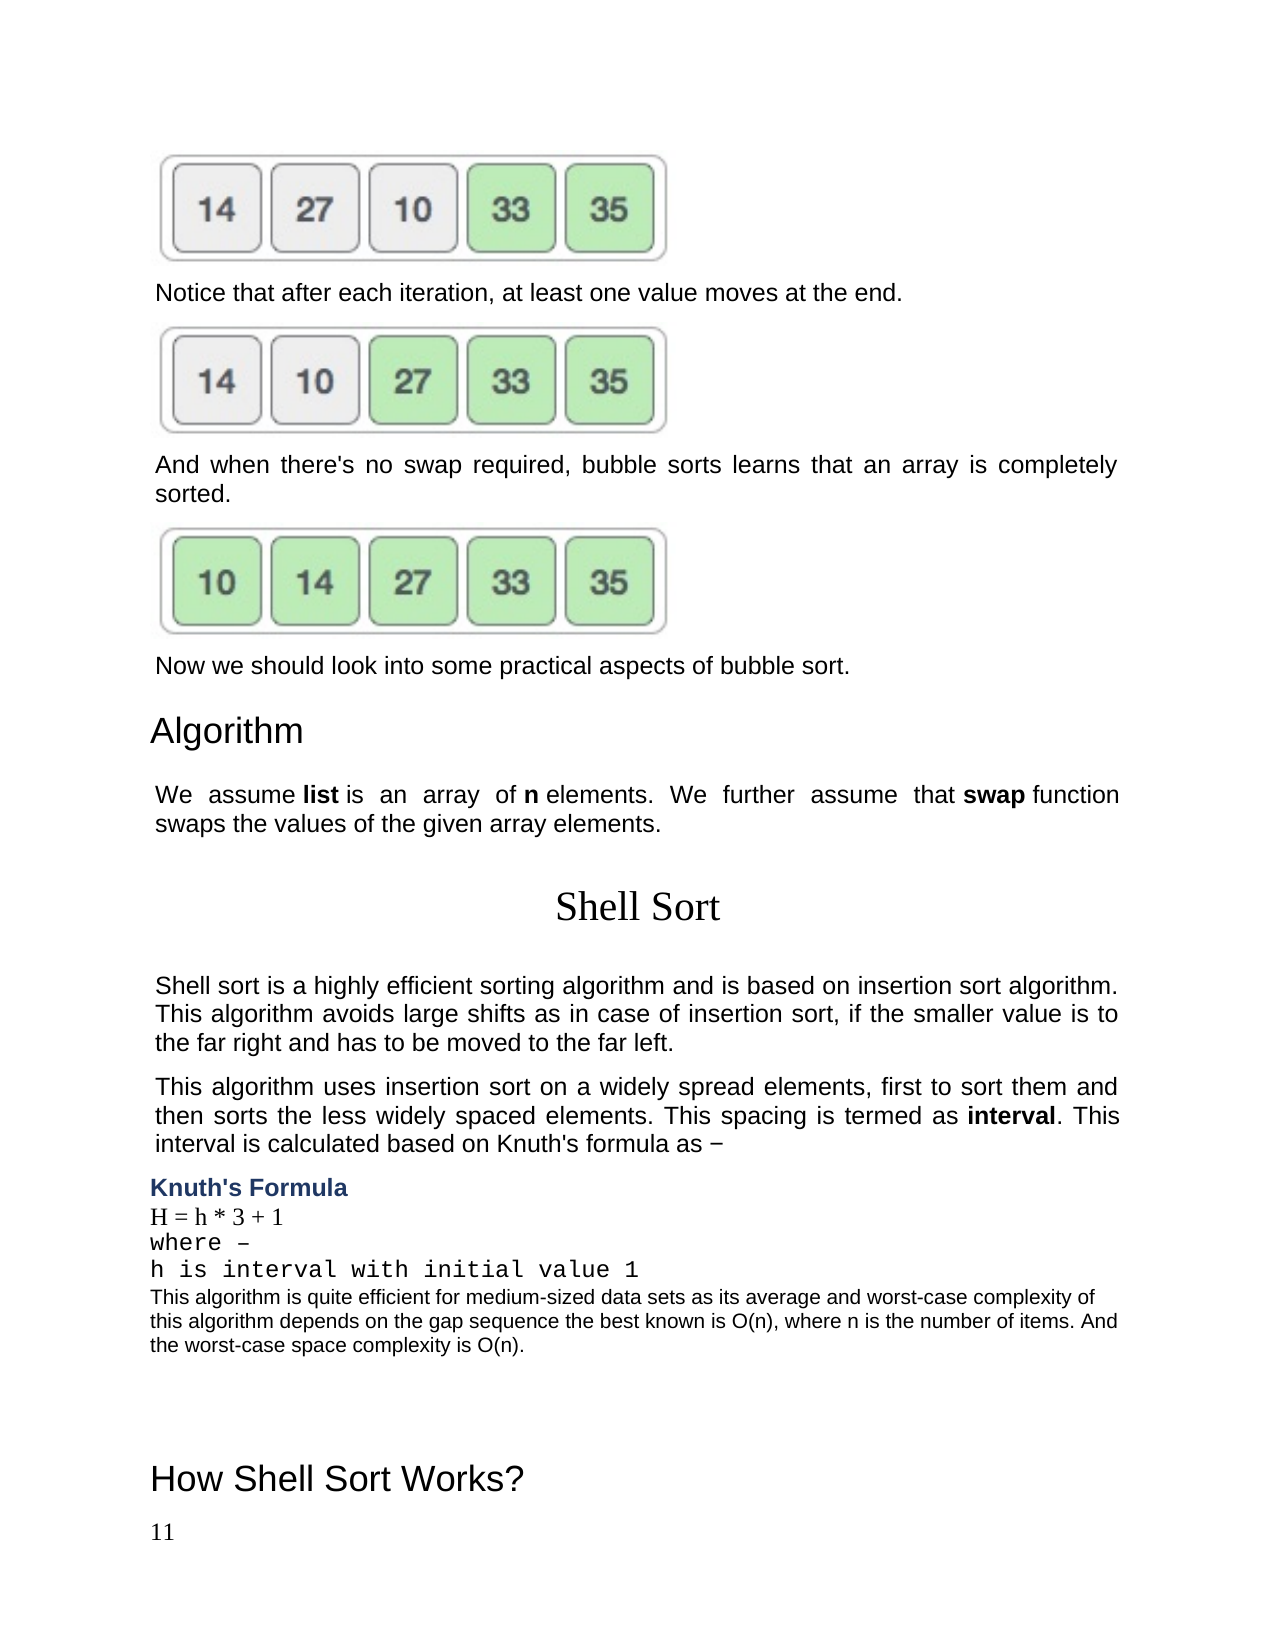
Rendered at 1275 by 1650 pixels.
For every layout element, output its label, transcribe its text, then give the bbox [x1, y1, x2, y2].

subtitle Knuth's Formula [150, 1173, 1125, 1202]
text h is interval with initial value 1 [150, 1258, 1125, 1285]
subtitle How Shell Sort Works? [150, 1457, 1125, 1499]
text This algorithm is quite efficient for medium-sized data sets as its average and worst-case complexity of this algorithm depends on the gap sequence the best known is Ο(n), where n is the number of items. And the worst-case space complexity is O(n). [150, 1285, 1125, 1357]
text H = h * 3 + 1 [150, 1202, 1125, 1231]
text We assume list is an array of n elements. We further assume that swap function swaps the values of the given array elements. [155, 780, 1120, 838]
text Shell Sort [150, 882, 1125, 929]
text This algorithm uses insertion sort on a widely spread elements, first to sort them and then sorts the less widely spaced elements. This spacing is termed as interval. This interval is calculated based on Knuth's formula as − [155, 1072, 1120, 1158]
picture [150, 322, 678, 438]
text Notice that after each iteration, at least one value moves at the end. [155, 278, 1120, 307]
text And when there's no swap required, bubble sorts learns that an array is completely sorted. [155, 450, 1120, 508]
text Shell sort is a highly efficient sorting algorithm and is based on insertion sort algorithm. This algorithm avoids large shifts as in case of insertion sort, if the smaller value is to the far right and has to be moved to the far left. [155, 971, 1120, 1057]
text where – [150, 1231, 1125, 1258]
picture [150, 150, 678, 266]
text Now we should look into some practical aspects of bubble sort. [155, 651, 1120, 680]
subtitle Algorithm [150, 709, 1125, 751]
picture [150, 522, 678, 639]
